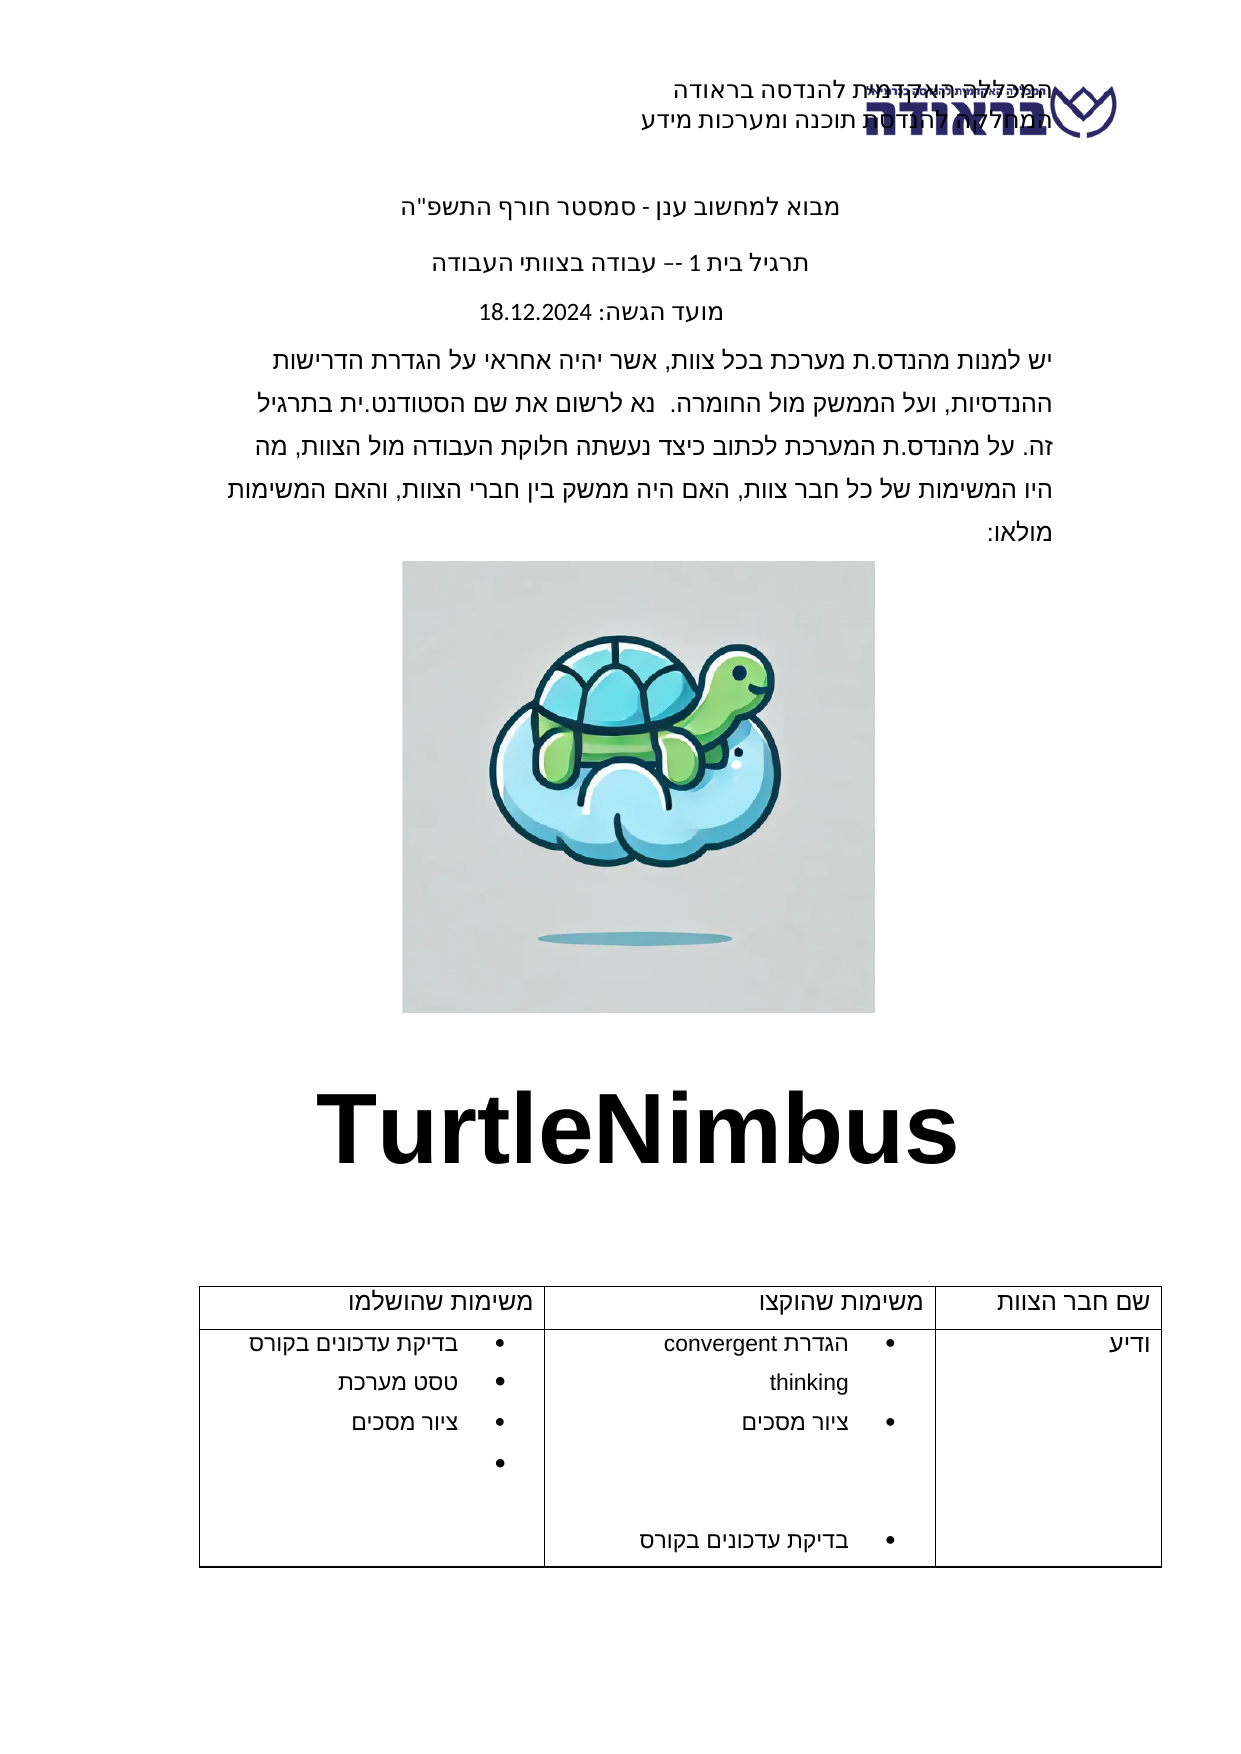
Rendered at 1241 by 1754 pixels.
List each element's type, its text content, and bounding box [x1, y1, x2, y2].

table_cell הגדרת convergent thinking ציור מסכים בדיקת עדכונים בקורס טסט למערכת [545, 1330, 935, 1566]
text יש למנות מהנדס.ת מערכת בכל צוות, אשר יהיה אחראי על הגדרת הדרישות ההנדסיות, ועל הממשק מול החומרה. נא לרשום את שם הסטודנט.ית בתרגיל זה. על מהנדס.ת המערכת לכתוב כיצד נעשתה חלוקת העבודה מול הצוות, מה היו המשימות של כל חבר צוות, האם היה ממשק בין חברי הצוות, והאם המשימות מולאו: [225, 346, 1053, 547]
picture [858, 79, 1123, 143]
table_header משימות שהושלמו [200, 1287, 544, 1328]
text מבוא למחשוב ענן - סמסטר חורף התשפ"ה [187, 191, 1053, 221]
text תרגיל בית 1 -– עבודה בצוותי העבודה [187, 247, 1053, 277]
table_cell ודיע [936, 1330, 1161, 1566]
text מועד הגשה: 18.12.2024 [187, 296, 1015, 327]
table_header שם חבר הצוות [936, 1287, 1161, 1328]
table_cell בדיקת עדכונים בקורס טסט מערכת ציור מסכים [200, 1330, 544, 1566]
table_header משימות שהוקצו [545, 1287, 935, 1328]
picture [402, 561, 875, 1013]
